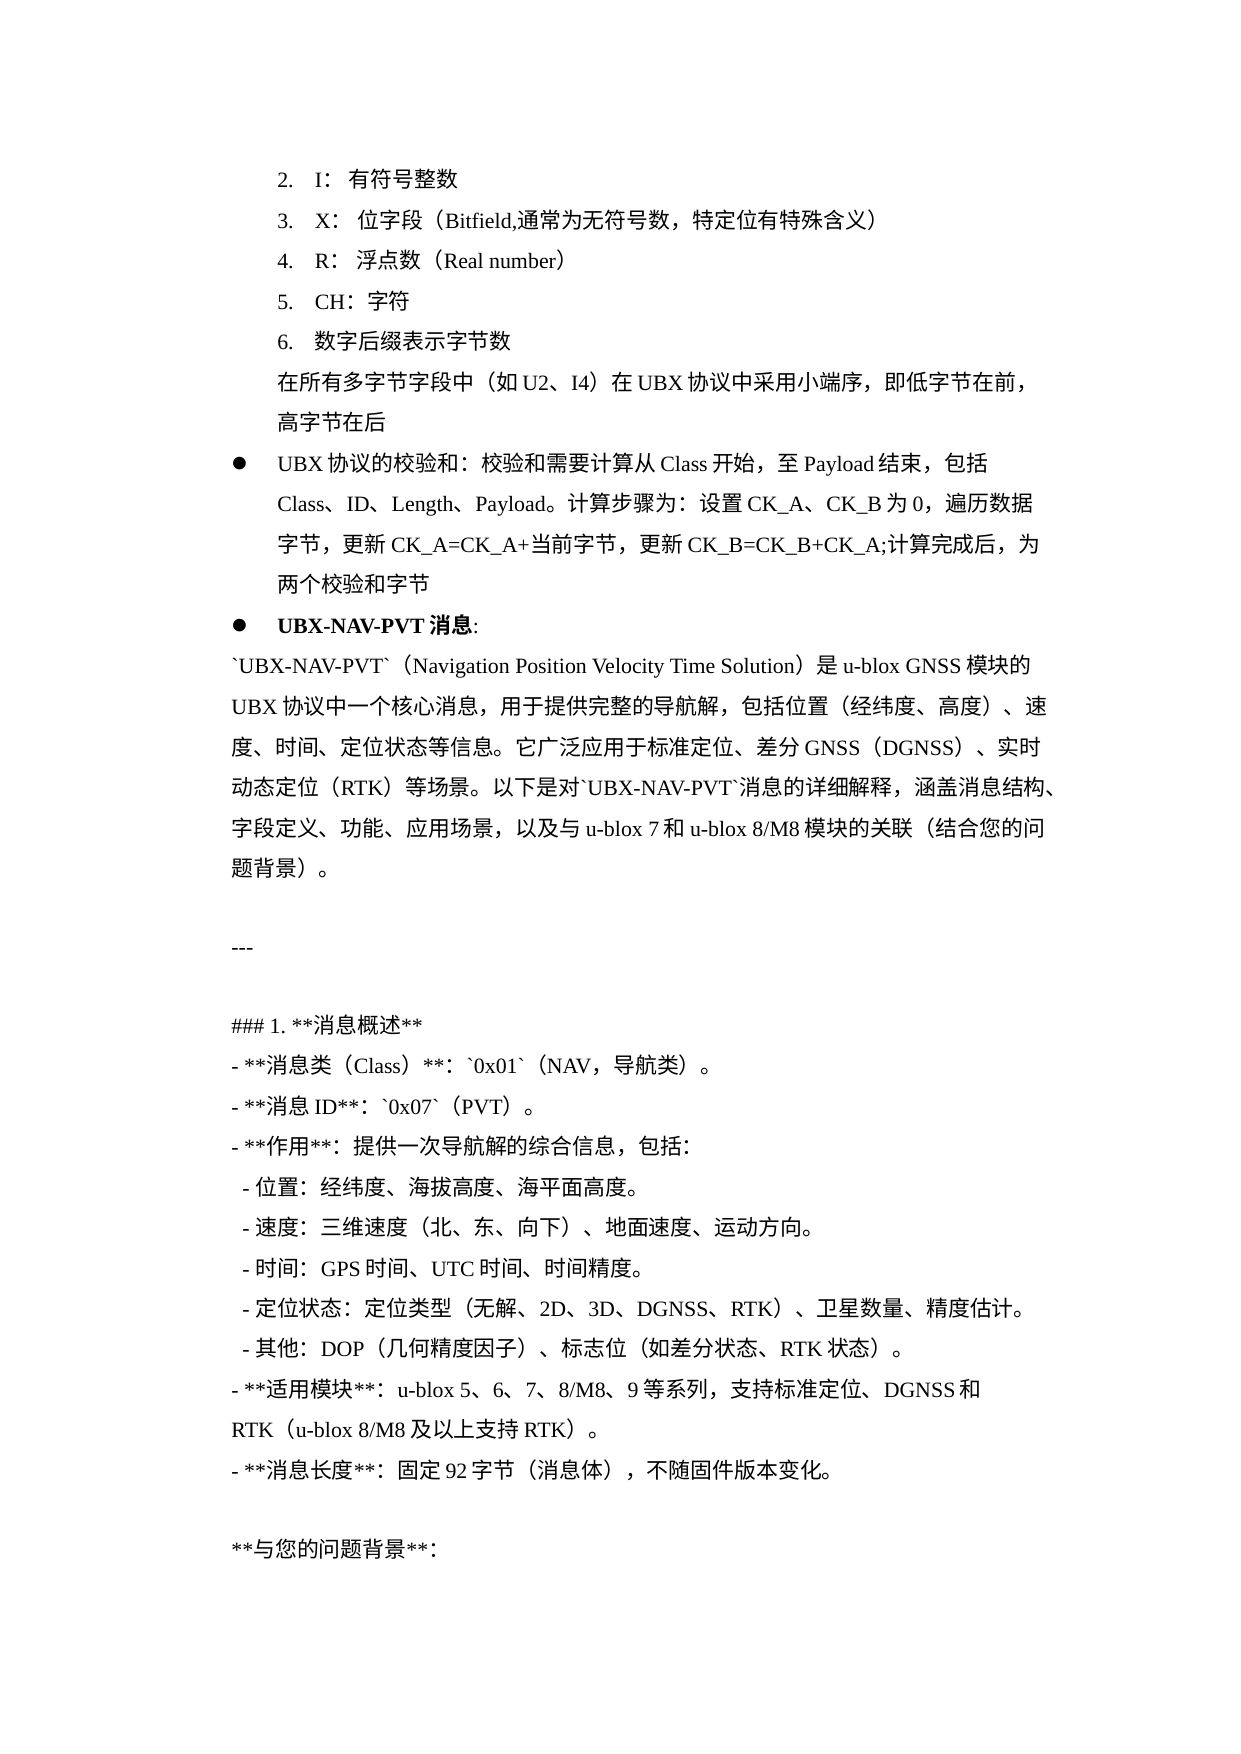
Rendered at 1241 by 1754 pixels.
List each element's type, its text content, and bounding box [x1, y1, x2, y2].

text **与您的问题背景**： [231, 1532, 1053, 1564]
text - 位置：经纬度、海拔高度、海平面高度。 [231, 1169, 1053, 1202]
text 在所有多字节字段中（如U2、I4）在UBX协议中采用小端序，即低字节在前，高字节在后 [277, 364, 1053, 437]
list I： 有符号整数 [277, 162, 1053, 194]
text - **消息类（Class）**：`0x01`（NAV，导航类）。 [231, 1048, 1053, 1081]
text - 其他：DOP（几何精度因子）、标志位（如差分状态、RTK状态）。 [231, 1331, 1053, 1363]
text - 速度：三维速度（北、东、向下）、地面速度、运动方向。 [231, 1210, 1053, 1242]
text - **作用**：提供一次导航解的综合信息，包括： [231, 1129, 1053, 1161]
text - **消息长度**：固定92字节（消息体），不随固件版本变化。 [231, 1452, 1053, 1485]
text - **消息ID**：`0x07`（PVT）。 [231, 1088, 1053, 1121]
list R： 浮点数（Real number） [277, 243, 1053, 275]
list UBX协议的校验和：校验和需要计算从Class开始，至Payload结束，包括Class、ID、Length、Payload。计算步骤为：设置CK_A、CK_B为0，遍历数据字节，更新CK_A=CK_A+当前字节，更新CK_B=CK_B+CK_A;计算完成后，为两个校验和字节 [231, 445, 1053, 599]
text `UBX-NAV-PVT`（Navigation Position Velocity Time Solution）是u-blox GNSS模块的UBX协议中一个核心消息，用于提供完整的导航解，包括位置（经纬度、高度）、速度、时间、定位状态等信息。它广泛应用于标准定位、差分GNSS（DGNSS）、实时动态定位（RTK）等场景。以下是对`UBX-NAV-PVT`消息的详细解释，涵盖消息结构、字段定义、功能、应用场景，以及与u-blox 7和u-blox 8/M8模块的关联（结合您的问题背景）。 [231, 648, 1053, 883]
text - **适用模块**：u-blox 5、6、7、8/M8、9等系列，支持标准定位、DGNSS和RTK（u-blox 8/M8及以上支持RTK）。 [231, 1371, 1053, 1444]
text --- [231, 930, 1053, 963]
list X： 位字段（Bitfield,通常为无符号数，特定位有特殊含义） [277, 202, 1053, 235]
list CH：字符 [277, 283, 1053, 316]
list UBX-NAV-PVT消息: [231, 607, 1053, 640]
list 数字后缀表示字节数 [277, 324, 1053, 356]
text - 时间：GPS时间、UTC时间、时间精度。 [231, 1250, 1053, 1283]
text ### 1. **消息概述** [231, 1008, 1053, 1040]
text - 定位状态：定位类型（无解、2D、3D、DGNSS、RTK）、卫星数量、精度估计。 [231, 1291, 1053, 1323]
